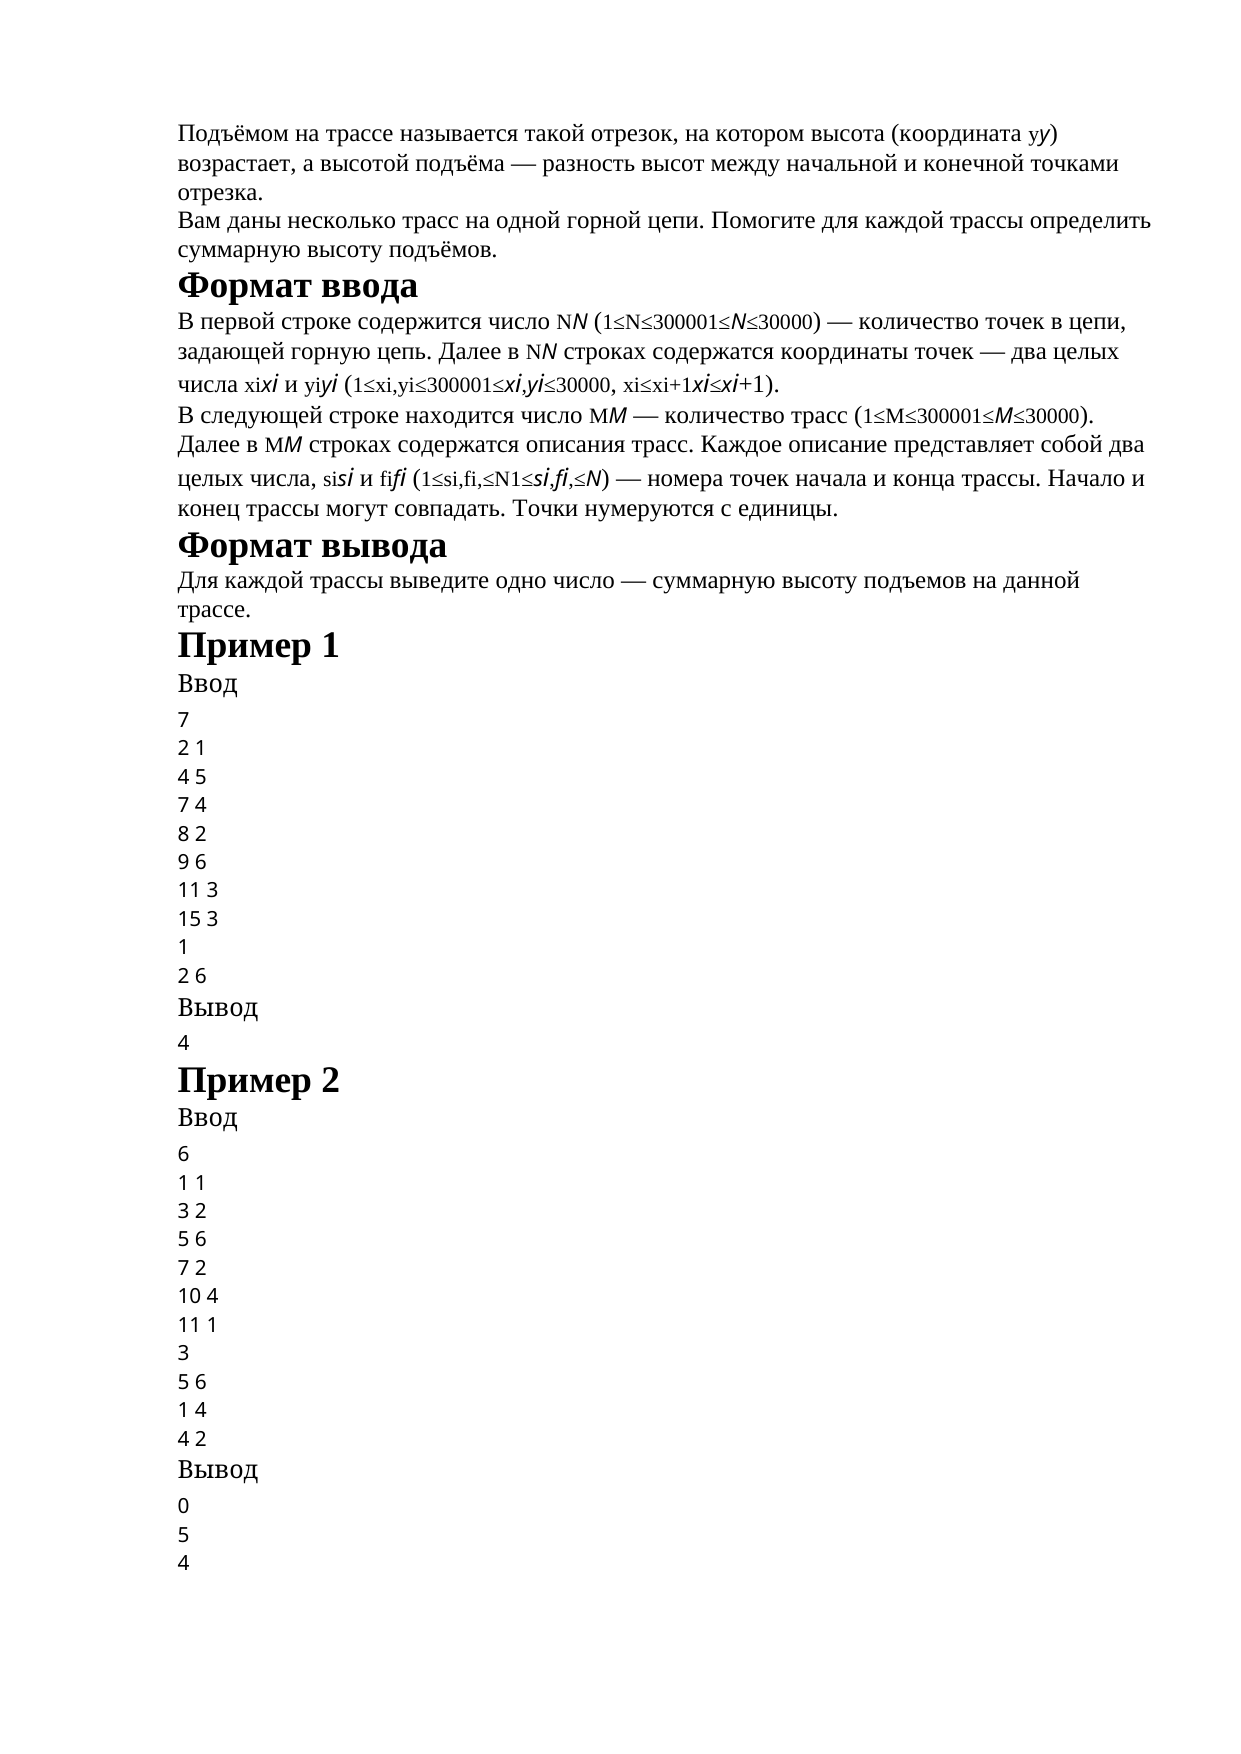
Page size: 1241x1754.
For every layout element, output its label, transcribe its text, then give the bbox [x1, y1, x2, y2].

text 9 6 [177, 847, 1152, 876]
text Далее в MM строках содержатся описания трасс. Каждое описание представляет собой два целых числа, sisi​ и fifi​ (1≤si,fi,≤N1≤si​,fi​,≤N) — номера точек начала и конца трассы. Начало и конец трассы могут совпадать. Точки нумеруются с единицы. [177, 429, 1152, 522]
text 11 1 [177, 1310, 1152, 1338]
text Вывод [177, 989, 1152, 1023]
text Вывод [177, 1452, 1152, 1486]
text 0 [177, 1491, 1152, 1520]
text 8 2 [177, 819, 1152, 847]
text 5 6 [177, 1224, 1152, 1253]
text 2 1 [177, 733, 1152, 762]
text 10 4 [177, 1281, 1152, 1310]
text В первой строке содержится число NN (1≤N≤300001≤N≤30000) — количество точек в цепи, задающей горную цепь. Далее в NN строках содержатся координаты точек — два целых числа xixi​ и yiyi​ ​(1≤xi,yi≤300001≤xi​,yi​≤30000, xi≤xi+1xi​≤xi+1​). [177, 306, 1152, 400]
text 2 6 [177, 961, 1152, 989]
text 15 3 [177, 904, 1152, 932]
text 7 4 [177, 790, 1152, 819]
text 4 2 [177, 1424, 1152, 1452]
text 5 [177, 1520, 1152, 1548]
text 1 1 [177, 1168, 1152, 1196]
subtitle Формат ввода [177, 263, 1152, 306]
text 11 3 [177, 876, 1152, 904]
text 3 2 [177, 1196, 1152, 1224]
text 5 6 [177, 1367, 1152, 1395]
text 4 [177, 1028, 1152, 1057]
text 1 [177, 932, 1152, 961]
subtitle Пример 1 [177, 623, 1152, 666]
text 3 [177, 1338, 1152, 1367]
text Ввод [177, 1100, 1152, 1134]
text 4 5 [177, 762, 1152, 790]
subtitle Формат вывода [177, 522, 1152, 565]
text Ввод [177, 666, 1152, 700]
text 7 [177, 705, 1152, 733]
text 7 2 [177, 1253, 1152, 1281]
text Для каждой трассы выведите одно число — суммарную высоту подъемов на данной трассе. [177, 565, 1152, 623]
text Подъёмом на трассе называется такой отрезок, на котором высота (координата yy) возрастает, а высотой подъёма — разность высот между начальной и конечной точками отрезка. [177, 118, 1152, 205]
text 6 [177, 1139, 1152, 1168]
text 4 [177, 1548, 1152, 1577]
text Вам даны несколько трасс на одной горной цепи. Помогите для каждой трассы определить суммарную высоту подъёмов. [177, 205, 1152, 263]
subtitle Пример 2 [177, 1057, 1152, 1100]
text 1 4 [177, 1395, 1152, 1424]
text В следующей строке находится число MM — количество трасс (1≤M≤300001≤M≤30000). [177, 400, 1152, 429]
